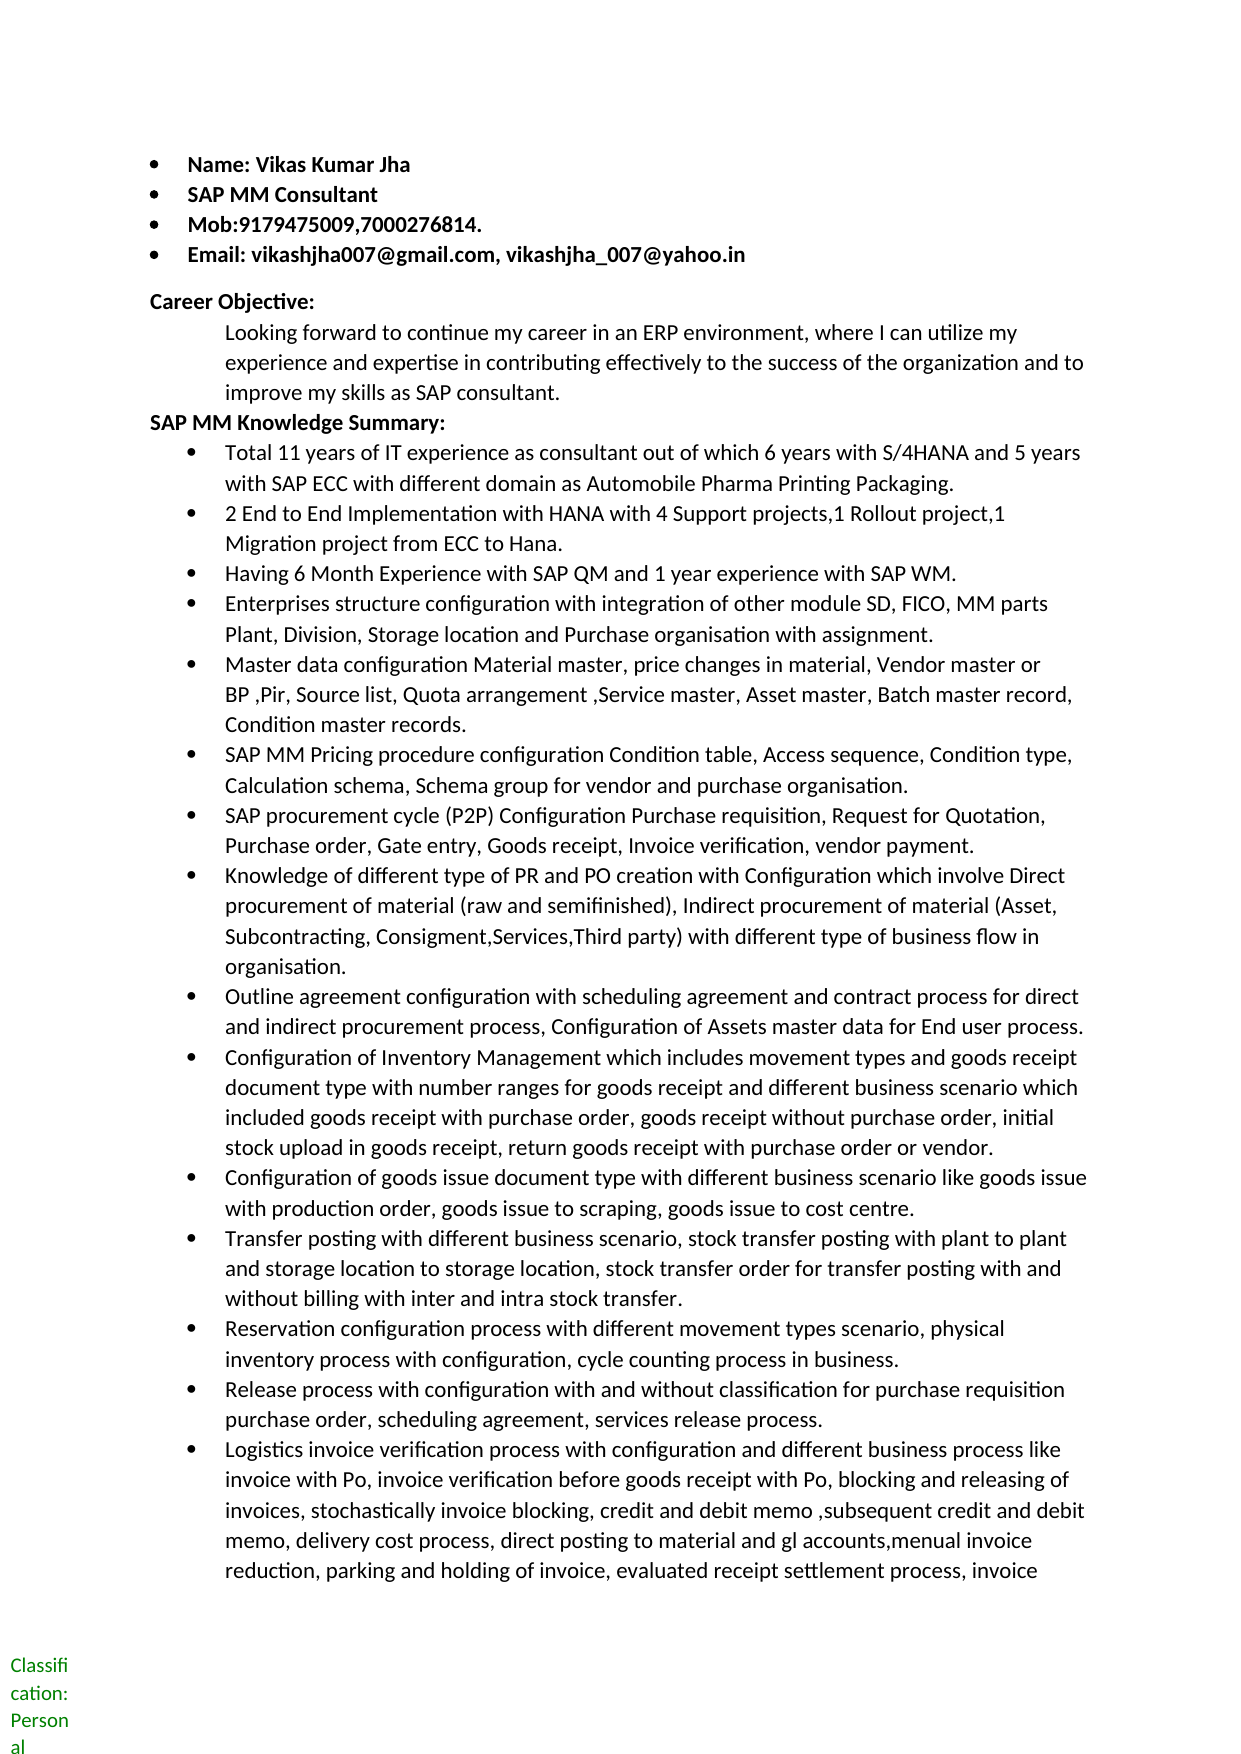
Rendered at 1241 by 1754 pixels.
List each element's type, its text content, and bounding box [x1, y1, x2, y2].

list Configuration of goods issue document type with different business scenario like goods issue with production order, goods issue to scraping, goods issue to cost centre. [187, 1163, 1090, 1222]
list SAP MM Pricing procedure configuration Condition table, Access sequence, Condition type, Calculation schema, Schema group for vendor and purchase organisation. [187, 741, 1090, 799]
list Name: Vikas Kumar Jha [150, 150, 1090, 178]
list SAP procurement cycle (P2P) Configuration Purchase requisition, Request for Quotation, Purchase order, Gate entry, Goods receipt, Invoice verification, vendor payment. [187, 801, 1090, 859]
list Total 11 years of IT experience as consultant out of which 6 years with S/4HANA and 5 years with SAP ECC with different domain as Automobile Pharma Printing Packaging. [187, 438, 1090, 497]
list Email: vikashjha007@gmail.com, vikashjha_007@yahoo.in [150, 241, 1090, 269]
list Having 6 Month Experience with SAP QM and 1 year experience with SAP WM. [187, 559, 1090, 587]
list 2 End to End Implementation with HANA with 4 Support projects,1 Rollout project,1 Migration project from ECC to Hana. [187, 499, 1090, 557]
list SAP MM Consultant [150, 180, 1090, 208]
list Mob:9179475009,7000276814. [150, 210, 1090, 238]
list Looking forward to continue my career in an ERP environment, where I can utilize my experience and expertise in contributing effectively to the success of the organization and to improve my skills as SAP consultant. [225, 318, 1090, 406]
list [187, 1435, 1090, 1584]
list Master data configuration Material master, price changes in material, Vendor master or BP ,Pir, Source list, Quota arrangement ,Service master, Asset master, Batch master record, Condition master records. [187, 650, 1090, 738]
list Outline agreement configuration with scheduling agreement and contract process for direct and indirect procurement process, Configuration of Assets master data for End user process. [187, 982, 1090, 1041]
list Enterprises structure configuration with integration of other module SD, FICO, MM parts Plant, Division, Storage location and Purchase organisation with assignment. [187, 589, 1090, 648]
list Configuration of Inventory Management which includes movement types and goods receipt document type with number ranges for goods receipt and different business scenario which included goods receipt with purchase order, goods receipt without purchase order, initial stock upload in goods receipt, return goods receipt with purchase order or vendor. [187, 1043, 1090, 1161]
text SAP MM Knowledge Summary: [150, 408, 1090, 436]
text Career Objective: [150, 287, 1090, 316]
list Knowledge of different type of PR and PO creation with Configuration which involve Direct procurement of material (raw and semifinished), Indirect procurement of material (Asset, Subcontracting, Consigment,Services,Third party) with different type of business flow in organisation. [187, 861, 1090, 980]
list Release process with configuration with and without classification for purchase requisition purchase order, scheduling agreement, services release process. [187, 1375, 1090, 1433]
list Transfer posting with different business scenario, stock transfer posting with plant to plant and storage location to storage location, stock transfer order for transfer posting with and without billing with inter and intra stock transfer. [187, 1224, 1090, 1312]
list Reservation configuration process with different movement types scenario, physical inventory process with configuration, cycle counting process in business. [187, 1314, 1090, 1373]
